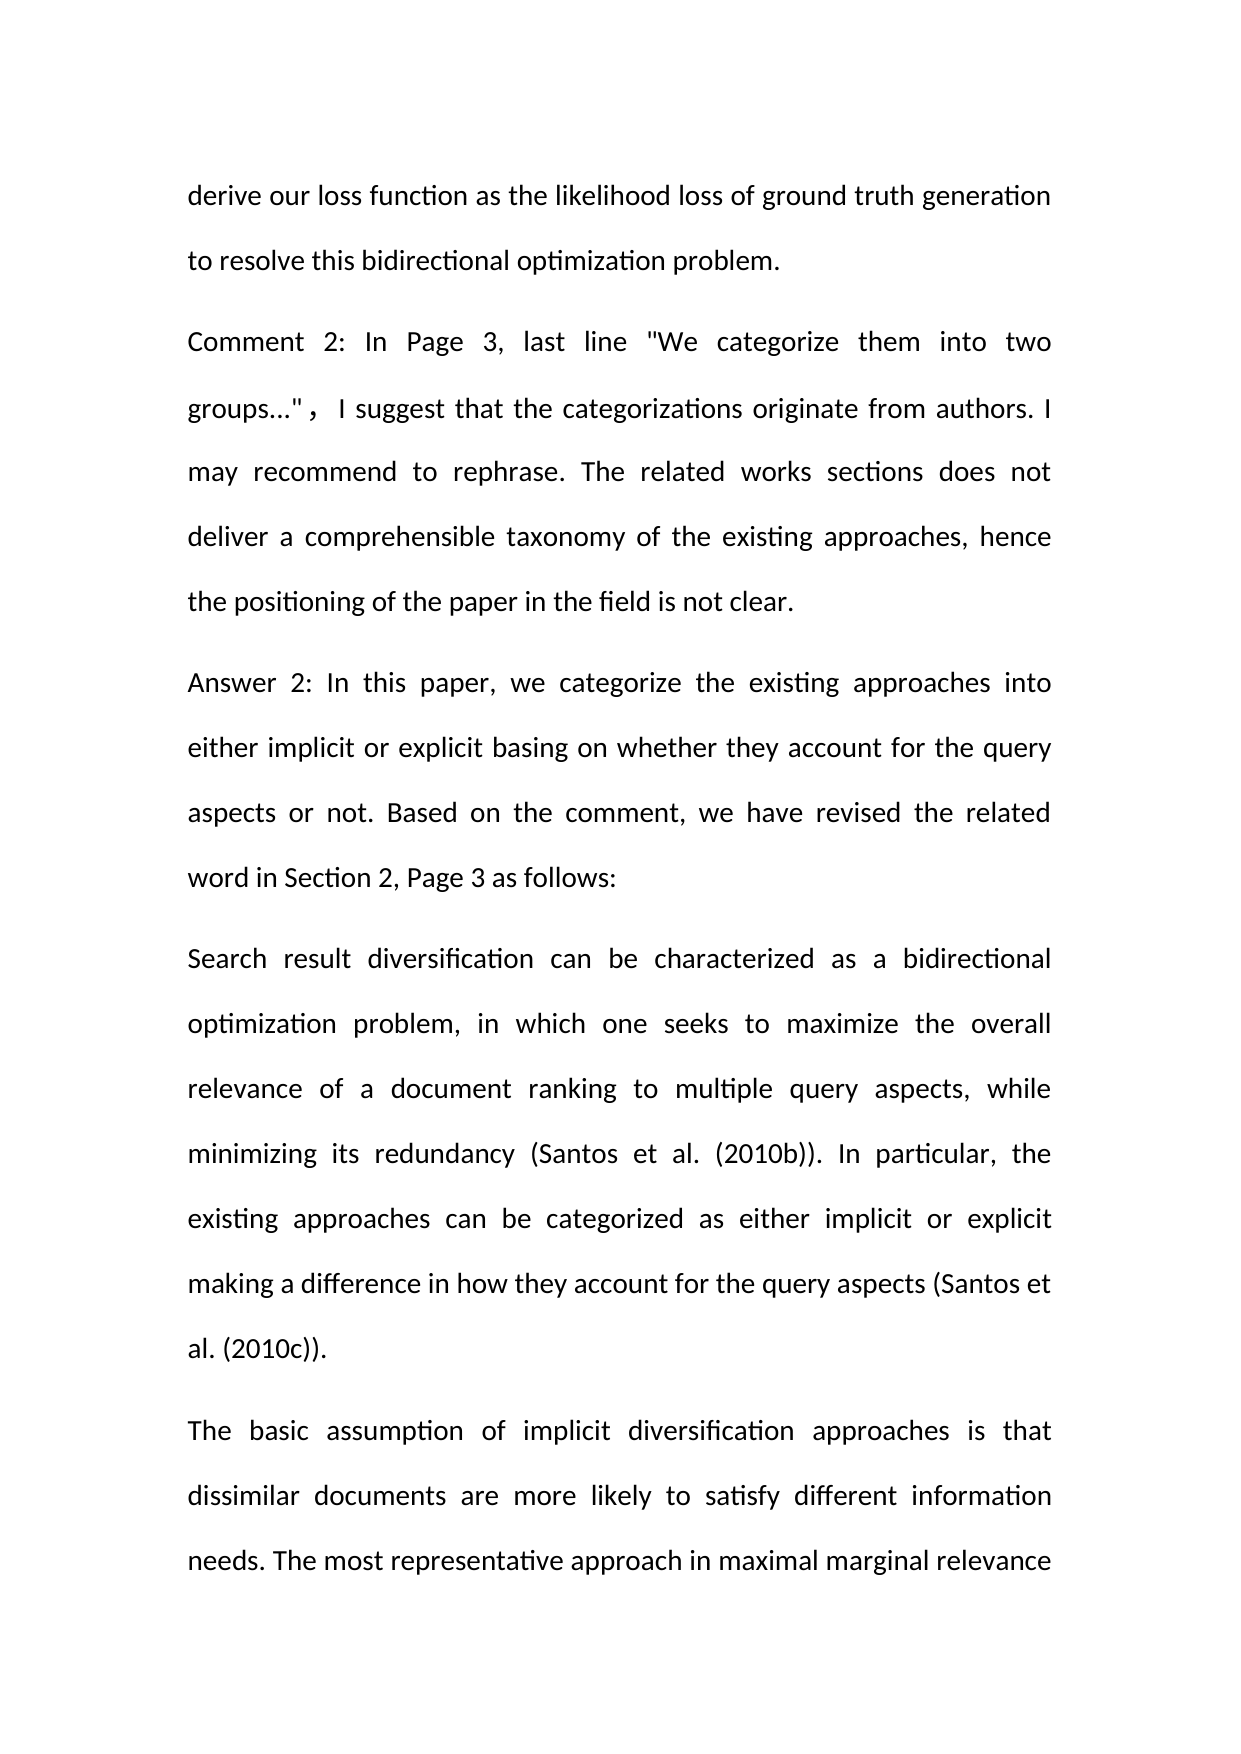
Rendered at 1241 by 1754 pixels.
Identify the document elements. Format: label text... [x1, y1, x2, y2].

text Comment 2: In Page 3, last line "We categorize them into two groups..."，I suggest that the categorizations originate from authors. I may recommend to rephrase. The related works sections does not deliver a comprehensible taxonomy of the existing approaches, hence the positioning of the paper in the field is not clear. [187, 308, 1053, 633]
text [187, 1397, 1053, 1592]
text Answer 2: In this paper, we categorize the existing approaches into either implicit or explicit basing on whether they account for the query aspects or not. Based on the comment, we have revised the related word in Section 2, Page 3 as follows: [187, 649, 1053, 909]
text Search result diversification can be characterized as a bidirectional optimization problem, in which one seeks to maximize the overall relevance of a document ranking to multiple query aspects, while minimizing its redundancy (Santos et al. (2010b)). In particular, the existing approaches can be categorized as either implicit or explicit making a difference in how they account for the query aspects (Santos et al. (2010c)). [187, 926, 1053, 1381]
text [187, 162, 1053, 292]
